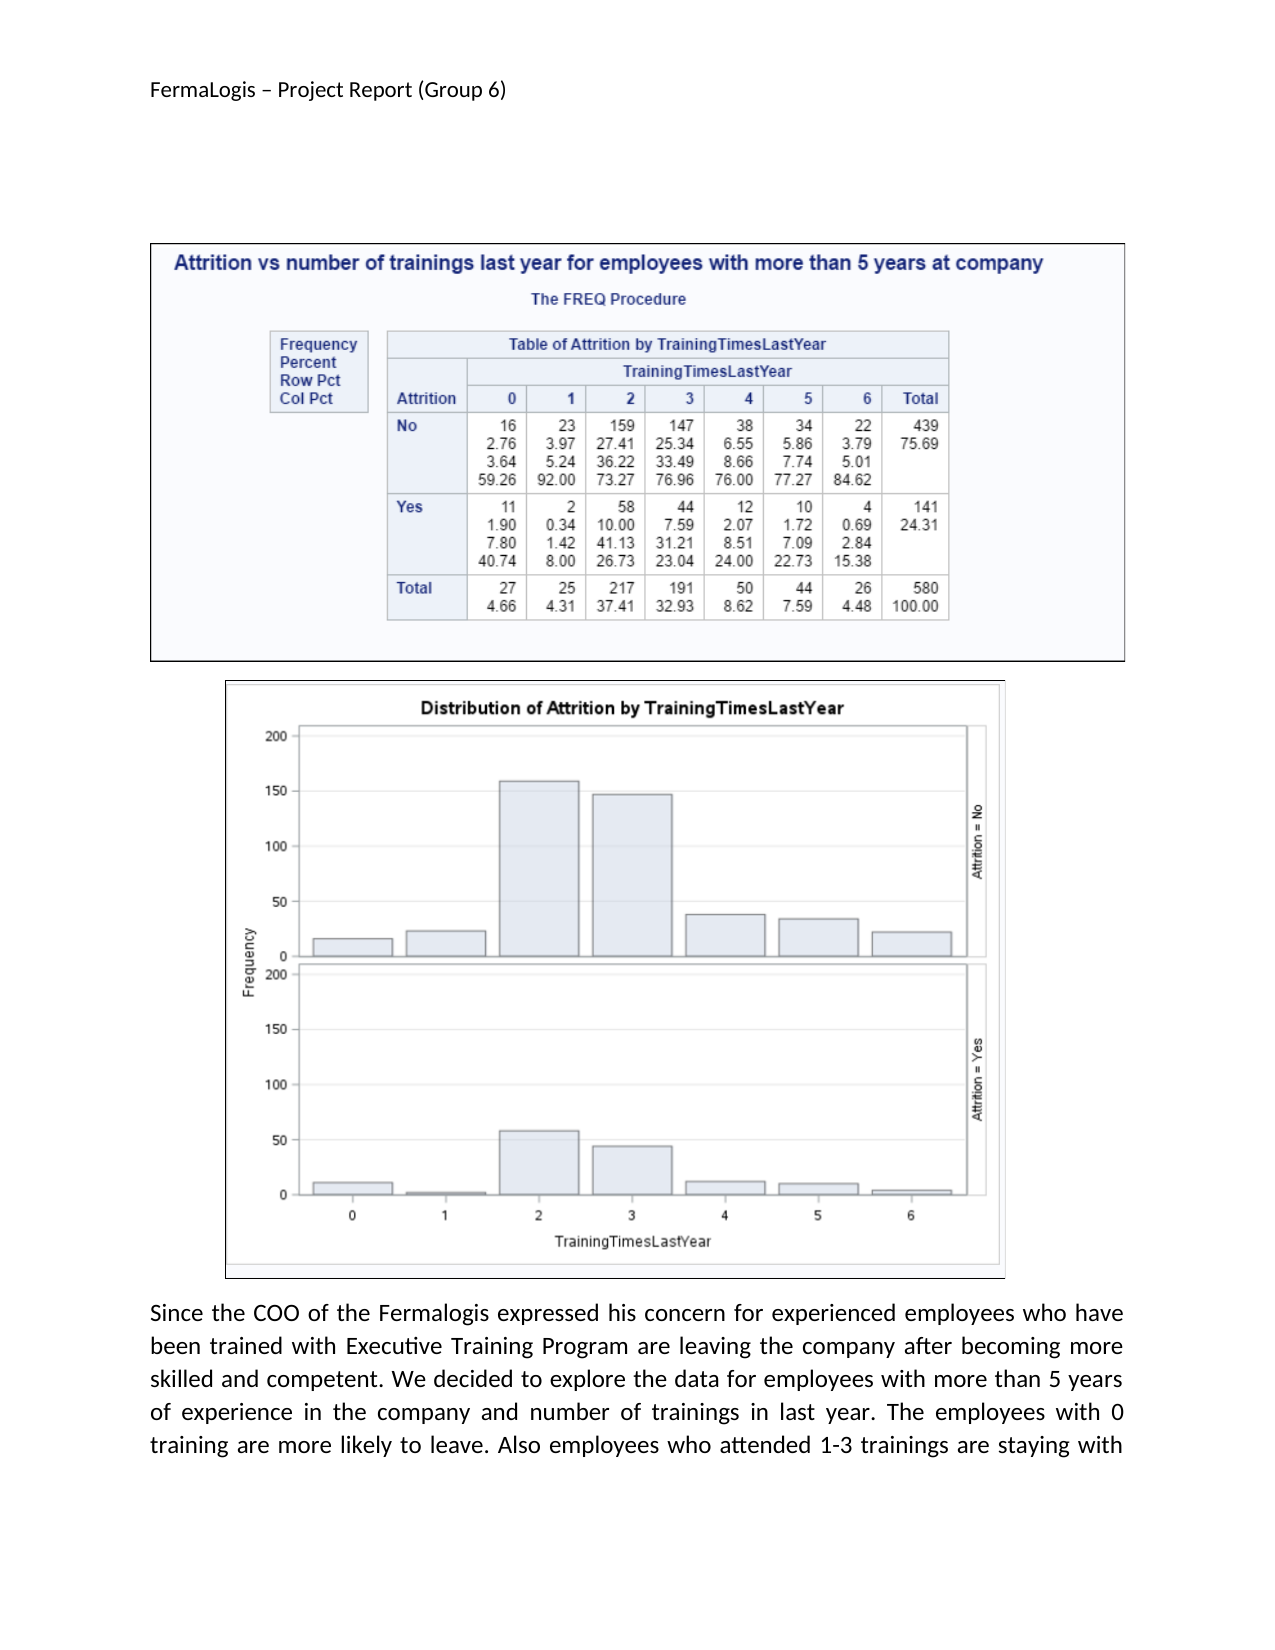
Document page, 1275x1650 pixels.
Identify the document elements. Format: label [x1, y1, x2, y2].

picture [225, 680, 1006, 1279]
picture [150, 243, 1125, 662]
text [150, 1297, 1125, 1460]
